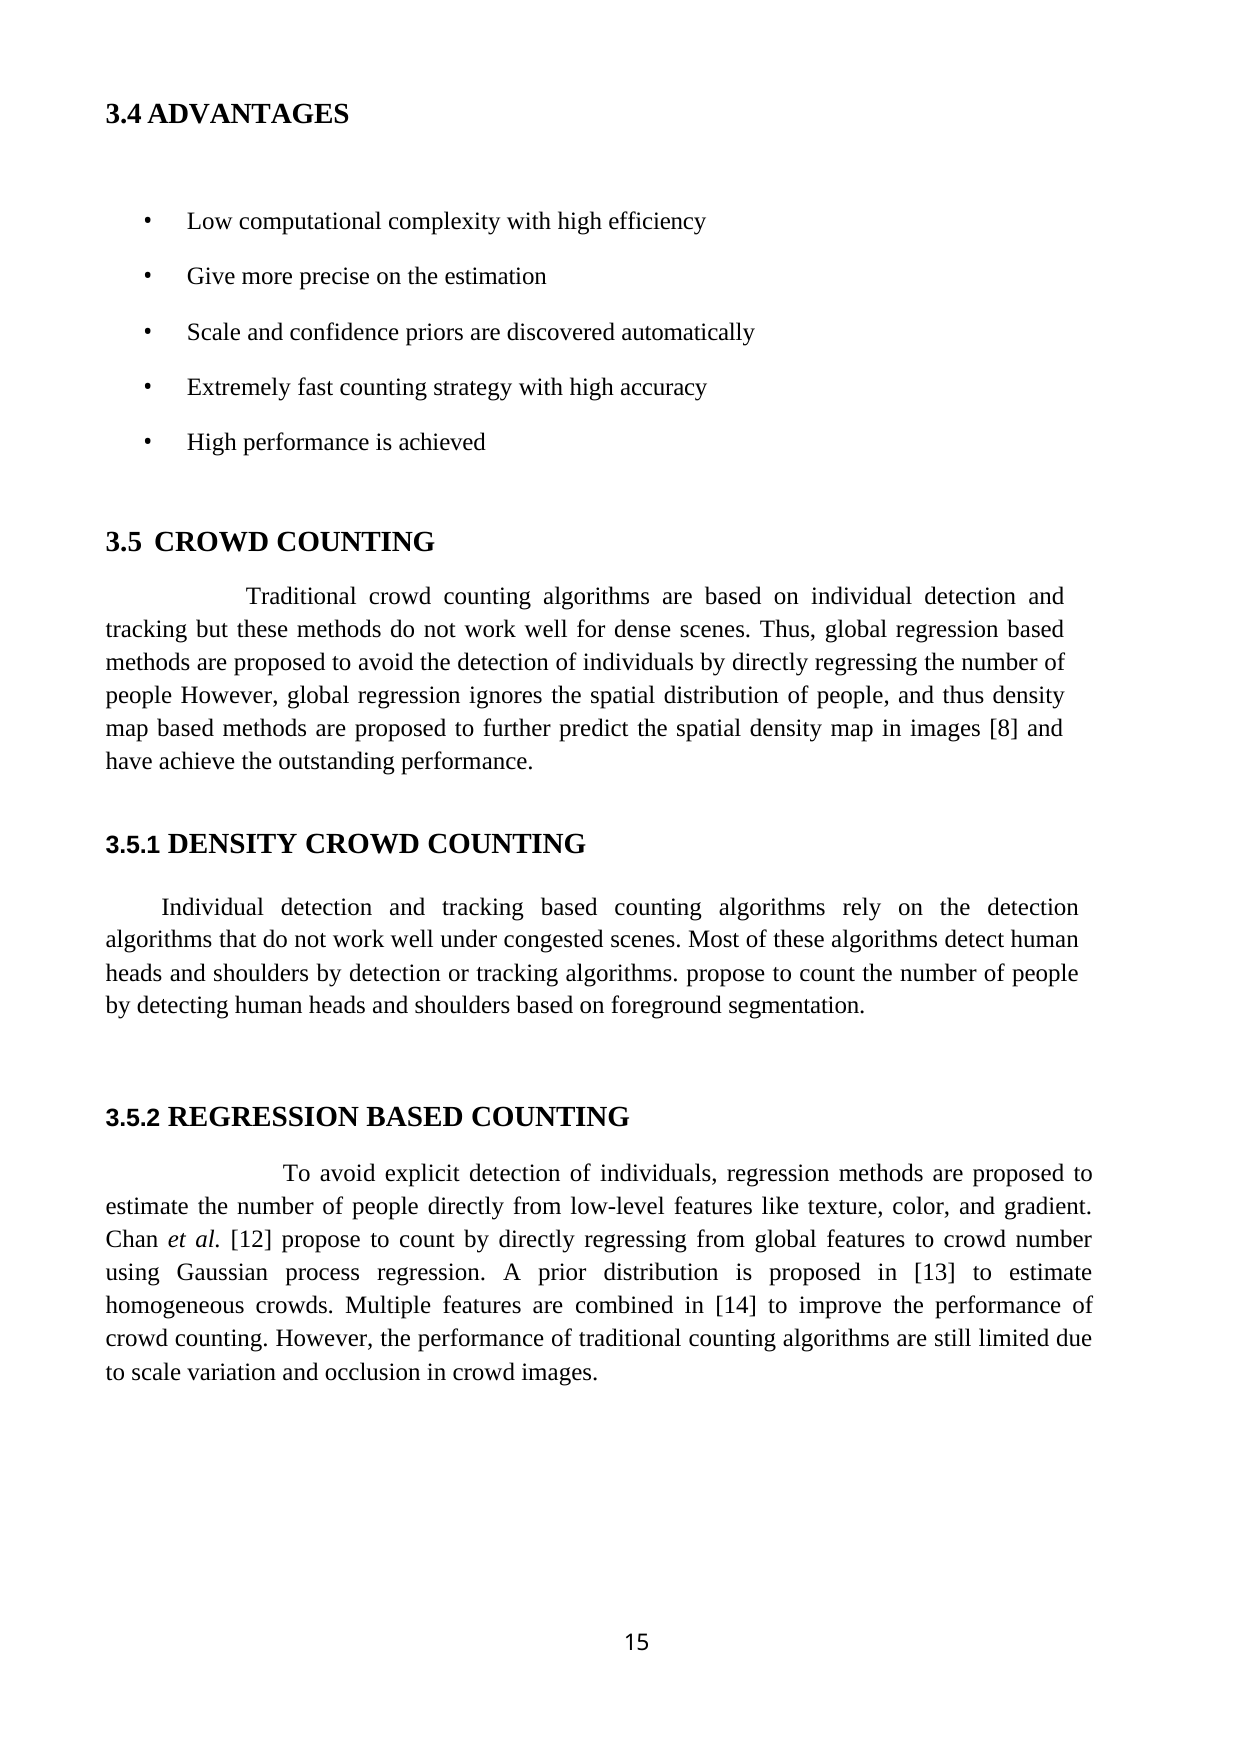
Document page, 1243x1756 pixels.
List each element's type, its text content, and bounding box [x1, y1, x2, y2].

list Give more precise on the estimation [143, 258, 1154, 292]
list Extremely fast counting strategy with high accuracy [143, 369, 1154, 403]
text To avoid explicit detection of individuals, regression methods are proposed to estimate the number of people directly from low-level features like texture, color, and gradient. Chan et al. [12] propose to count by directly regressing from global features to crowd number using Gaussian process regression. A prior distribution is proposed in [13] to estimate homogeneous crowds. Multiple features are combined in [14] to improve the performance of crowd counting. However, the performance of traditional counting algorithms are still limited due to scale variation and occlusion in crowd images. [105, 1158, 1094, 1385]
text Individual detection and tracking based counting algorithms rely on the detection algorithms that do not work well under congested scenes. Most of these algorithms detect human heads and shoulders by detection or tracking algorithms. propose to count the number of people by detecting human heads and shoulders based on foreground segmentation. [105, 892, 1079, 1019]
subtitle CROWD COUNTING [105, 524, 1154, 558]
subtitle REGRESSION BASED COUNTING [105, 1099, 1154, 1132]
list Scale and confidence priors are discovered automatically [143, 313, 1154, 347]
list Low computational complexity with high efficiency [143, 203, 1154, 237]
text Traditional crowd counting algorithms are based on individual detection and tracking but these methods do not work well for dense scenes. Thus, global regression based methods are proposed to avoid the detection of individuals by directly regressing the number of people However, global regression ignores the spatial distribution of people, and thus density map based methods are proposed to further predict the spatial density map in images [8] and have achieve the outstanding performance. [105, 581, 1065, 775]
list High performance is achieved [143, 423, 1154, 458]
subtitle ADVANTAGES [105, 97, 1154, 130]
subtitle DENSITY CROWD COUNTING [105, 826, 1154, 860]
